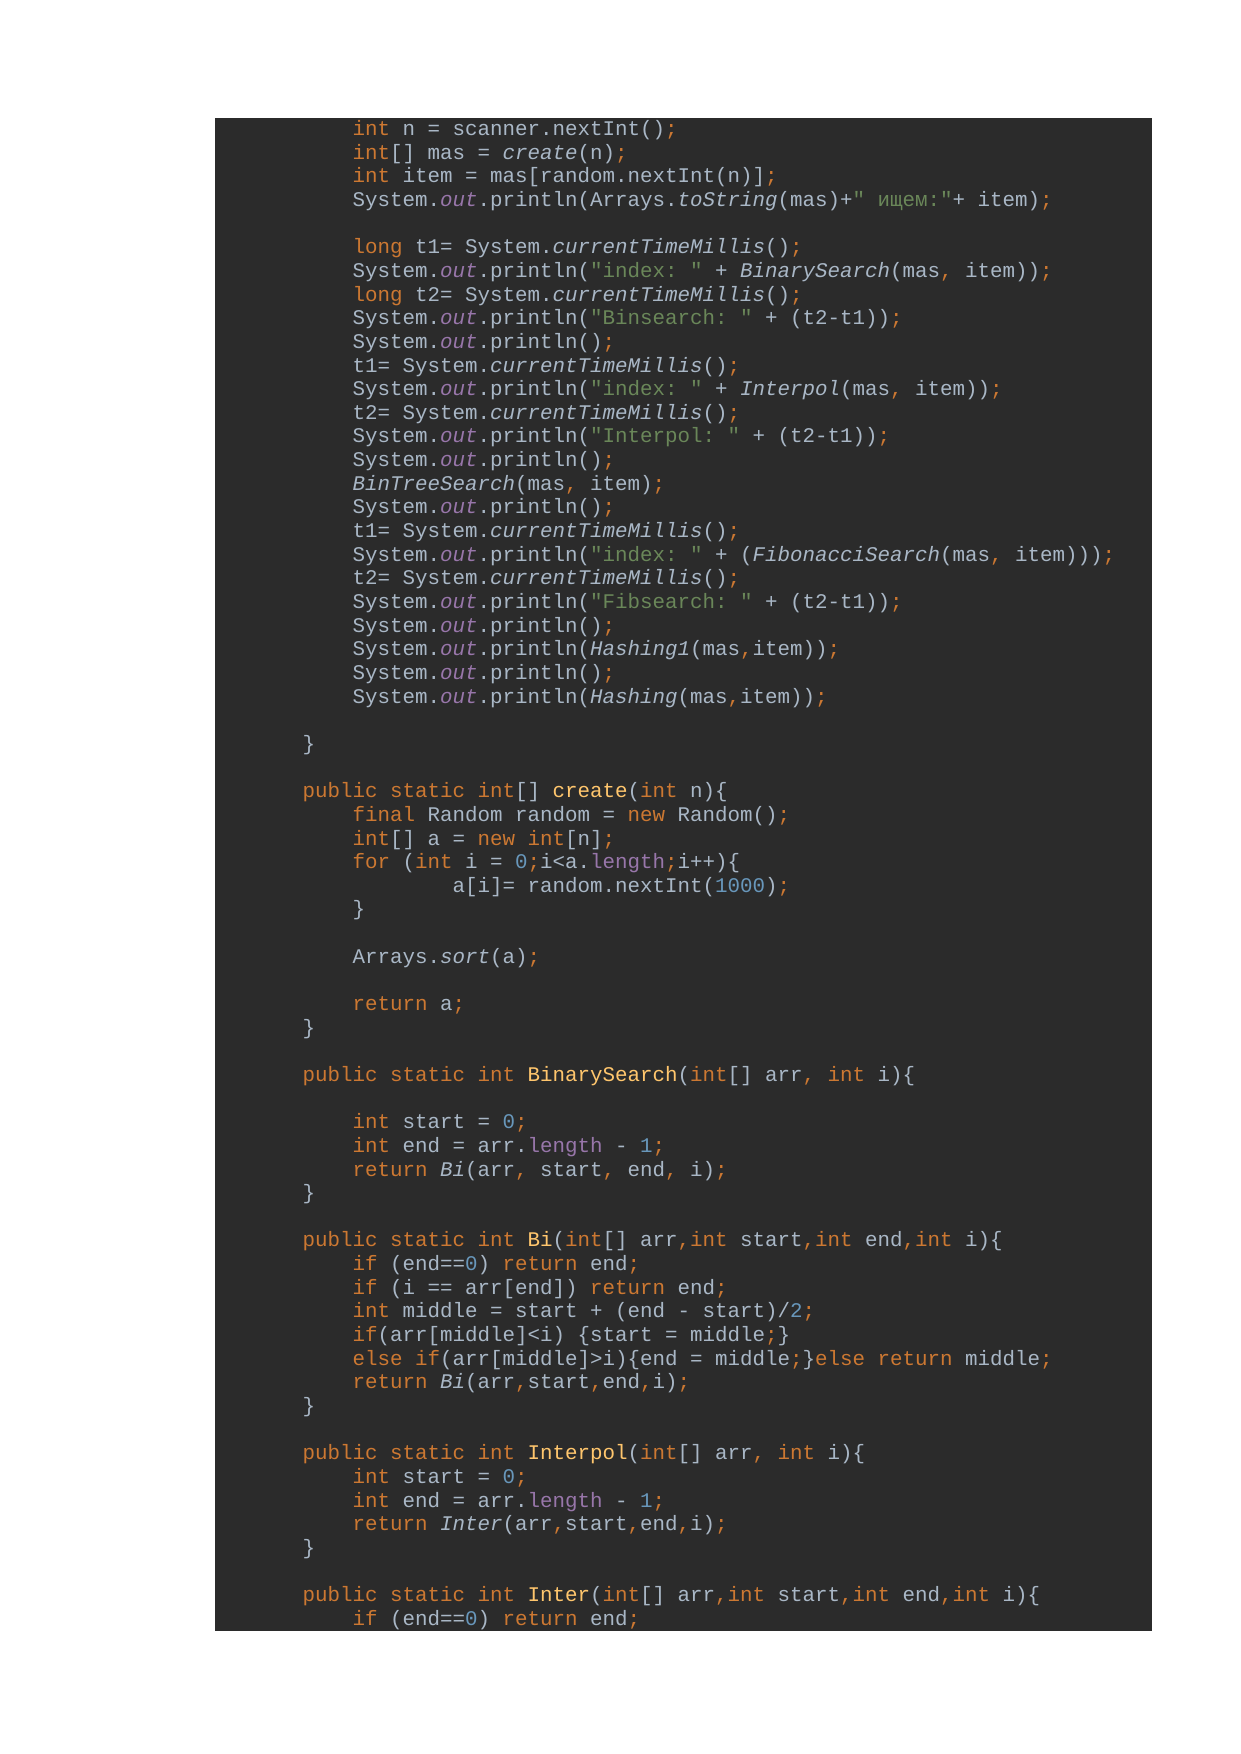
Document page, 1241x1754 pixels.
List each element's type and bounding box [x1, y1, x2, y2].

list [215, 118, 1152, 1631]
